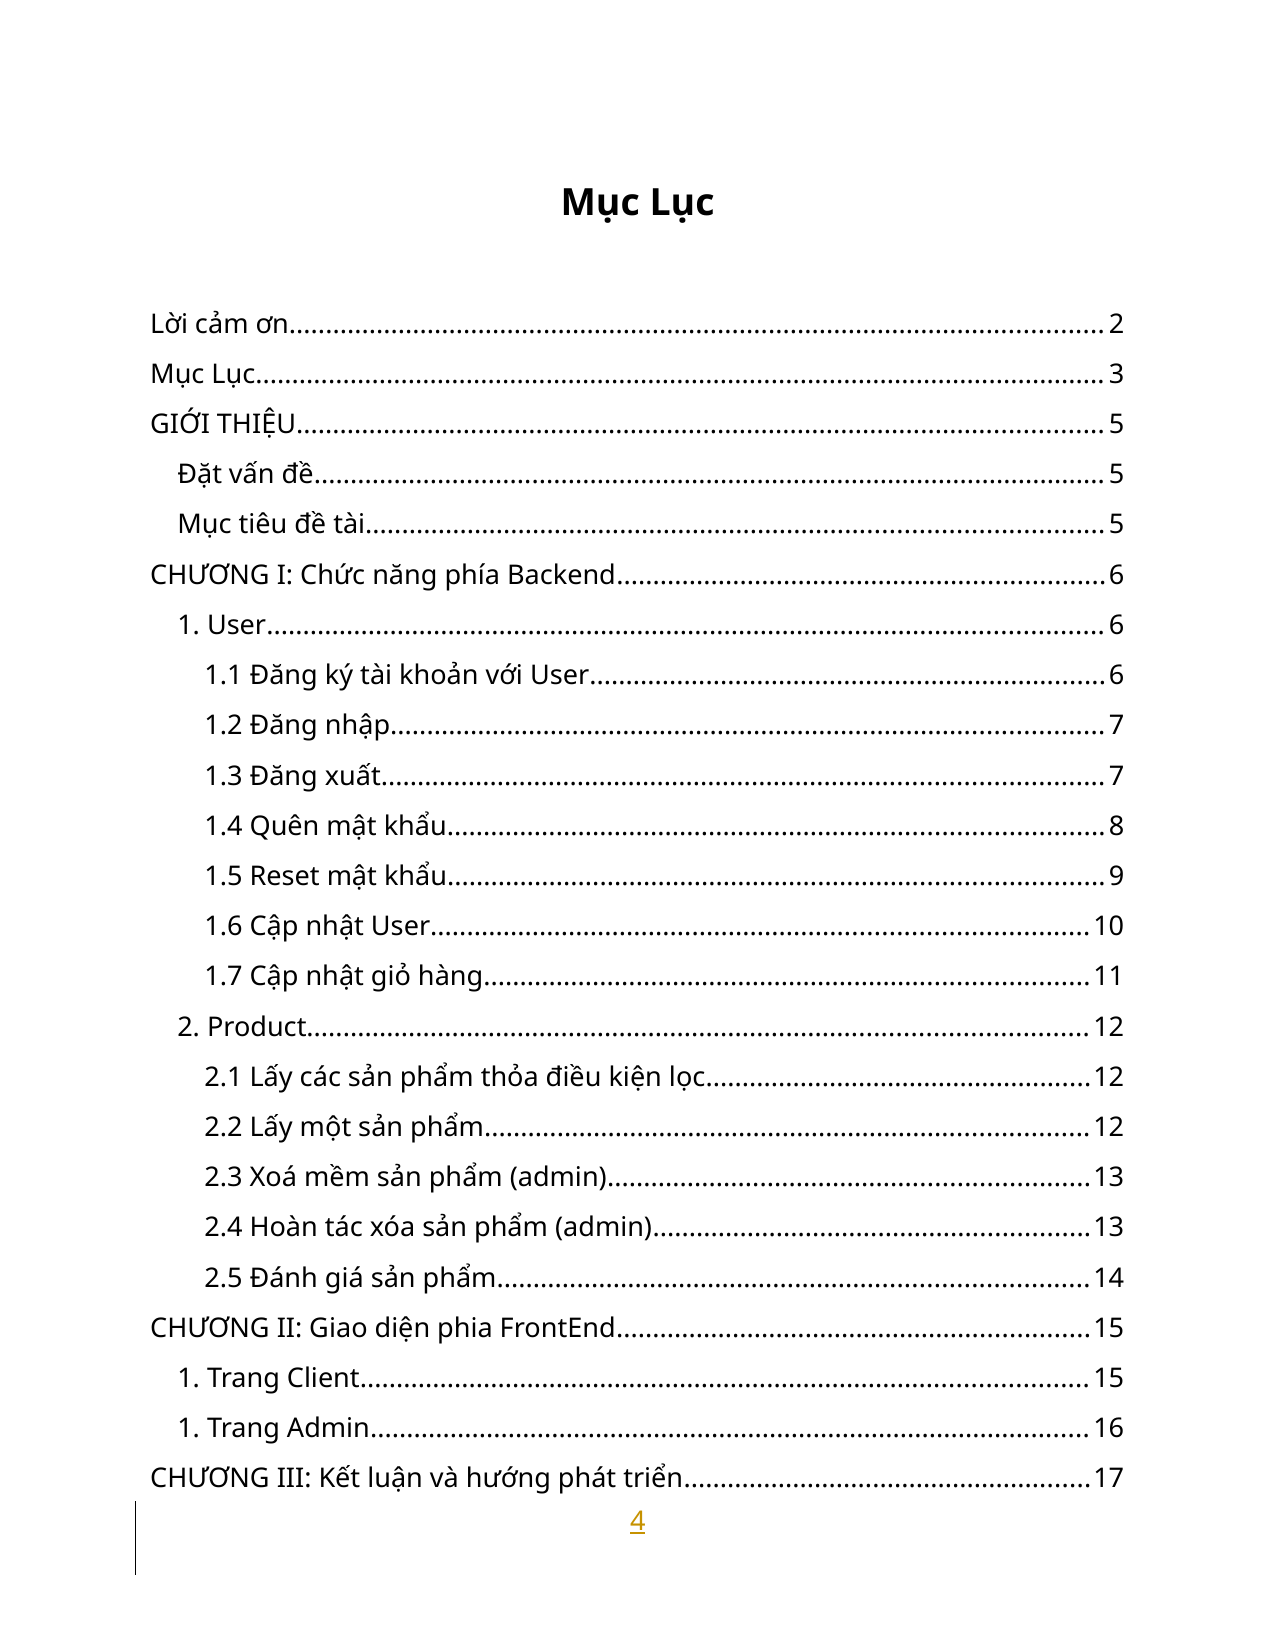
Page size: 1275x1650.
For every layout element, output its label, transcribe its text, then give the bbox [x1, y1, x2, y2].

subtitle Mục Lục [150, 175, 1125, 226]
